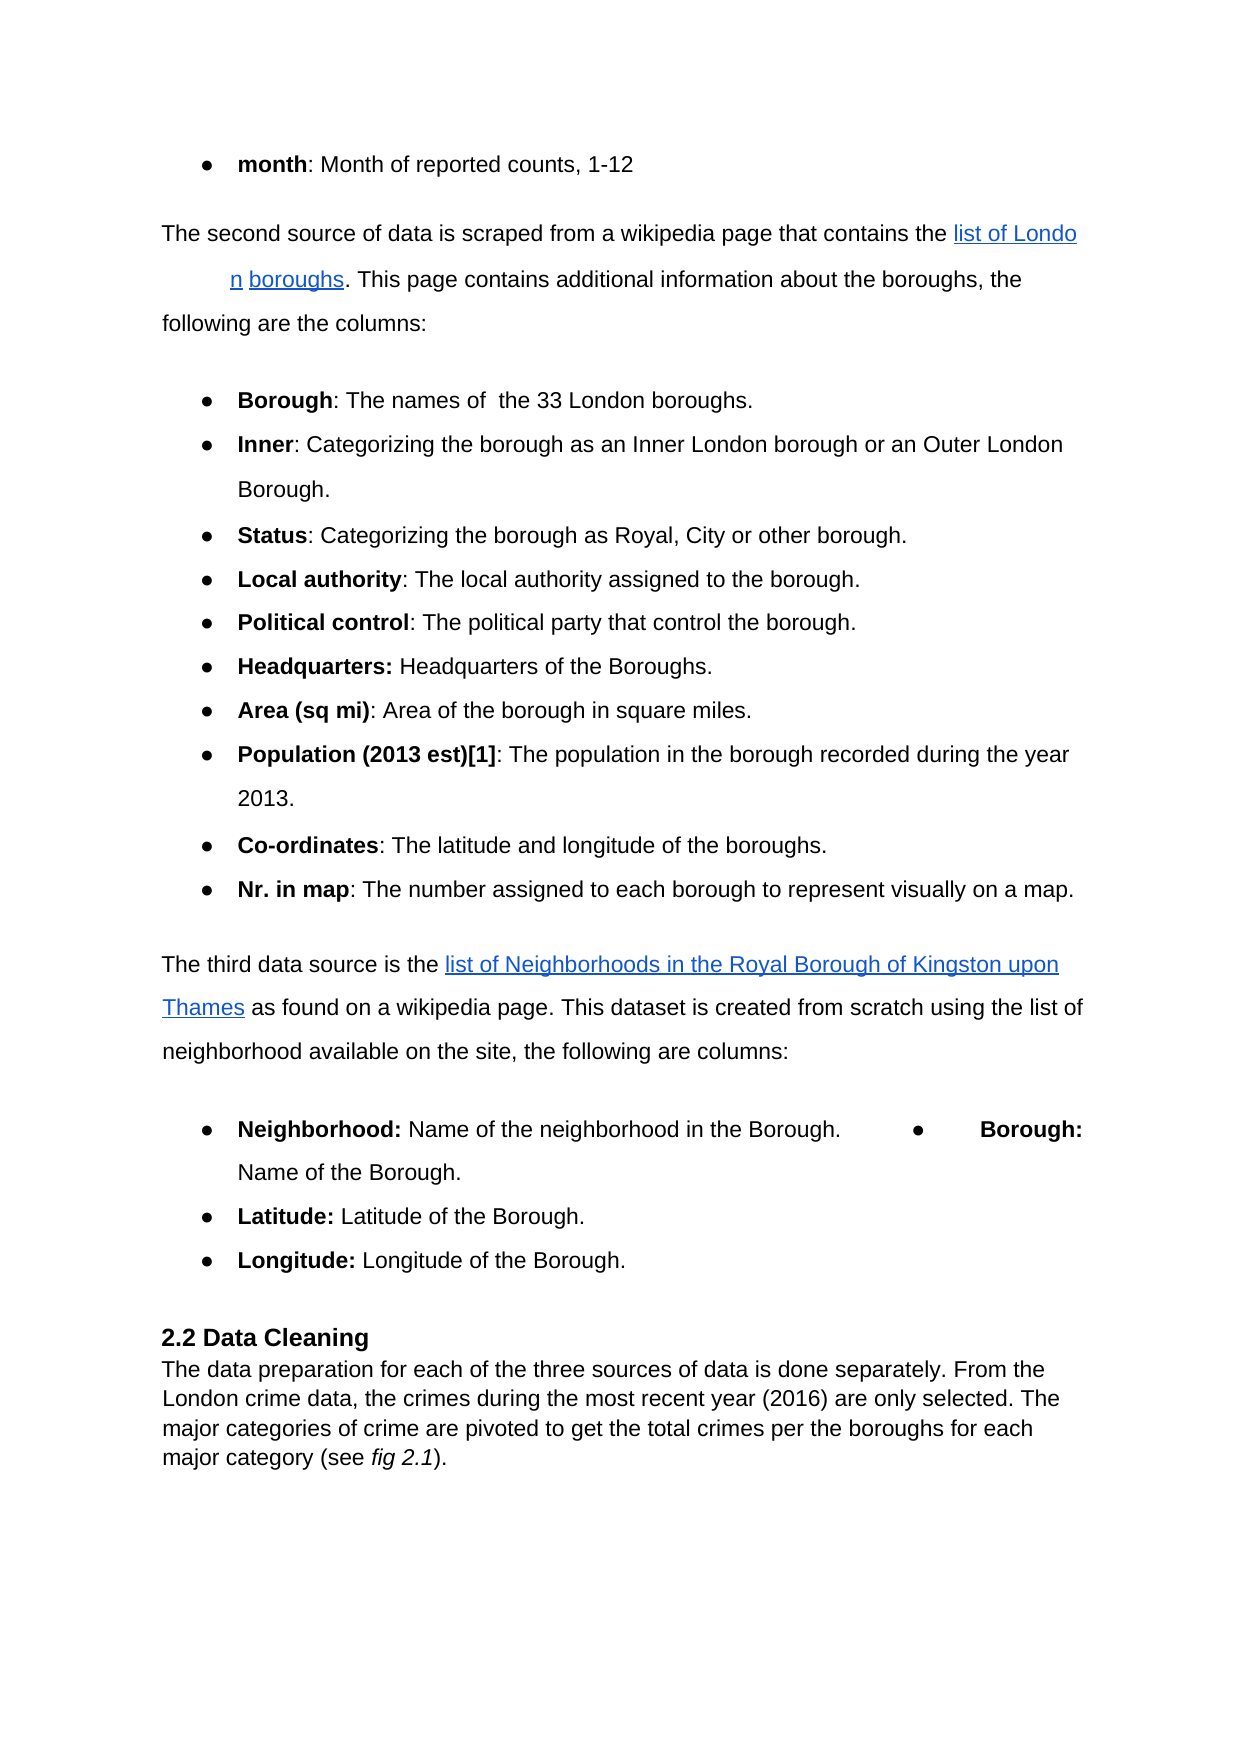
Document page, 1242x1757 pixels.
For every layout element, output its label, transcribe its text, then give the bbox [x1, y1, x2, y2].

list Area (sq mi):​ Area of the borough in square miles. [200, 697, 1092, 723]
text The data preparation for each of the three sources of data is done separately. From the London crime data, the crimes during the most recent year (2016) are only selected. The major categories of crime are pivoted to get the total crimes per the boroughs for each major category (see ​fig 2.1​). [161, 1356, 1092, 1471]
text The third data source is the ​list of Neighborhoods in the Royal Borough of Kingston upon Thames​ as found on a wikipedia page. This dataset is created from scratch using the list of neighborhood available on the site, the following are columns: [161, 951, 1092, 1064]
list Borough​: The names of the 33 London boroughs. [200, 387, 1092, 413]
list Inner​: Categorizing the borough as an Inner London borough or an Outer London Borough. [200, 431, 1092, 502]
list Political control​: The political party that control the borough. [200, 609, 1092, 636]
list Headquarters: ​Headquarters of the Boroughs. [200, 653, 1092, 679]
list Neighborhood: Name of the neighborhood in the Borough.​ ● Borough: ​Name of the Borough. [200, 1115, 1092, 1185]
text The second source of data is scraped from a wikipedia page that contains the list of Londo​ n boroughs​. This page contains additional information about the boroughs, the following are the columns: [161, 220, 1092, 336]
list Local authority​: The local authority assigned to the borough. [200, 566, 1092, 592]
list Co-ordinates:​ The latitude and longitude of the boroughs. [200, 832, 1092, 858]
list Population (2013 est)[1]​: The population in the borough recorded during the year 2013. [200, 741, 1092, 812]
subtitle Data Cleaning [161, 1323, 1108, 1352]
list month​: Month of reported counts, 1-12 [200, 151, 1092, 178]
list Latitude: ​Latitude of the Borough. [200, 1203, 1092, 1229]
list Status​: Categorizing the borough as Royal, City or other borough. [200, 522, 1092, 548]
list Longitude:​ Longitude of the Borough. [200, 1247, 1092, 1273]
list Nr. in map​: The number assigned to each borough to represent visually on a map. [200, 876, 1092, 902]
